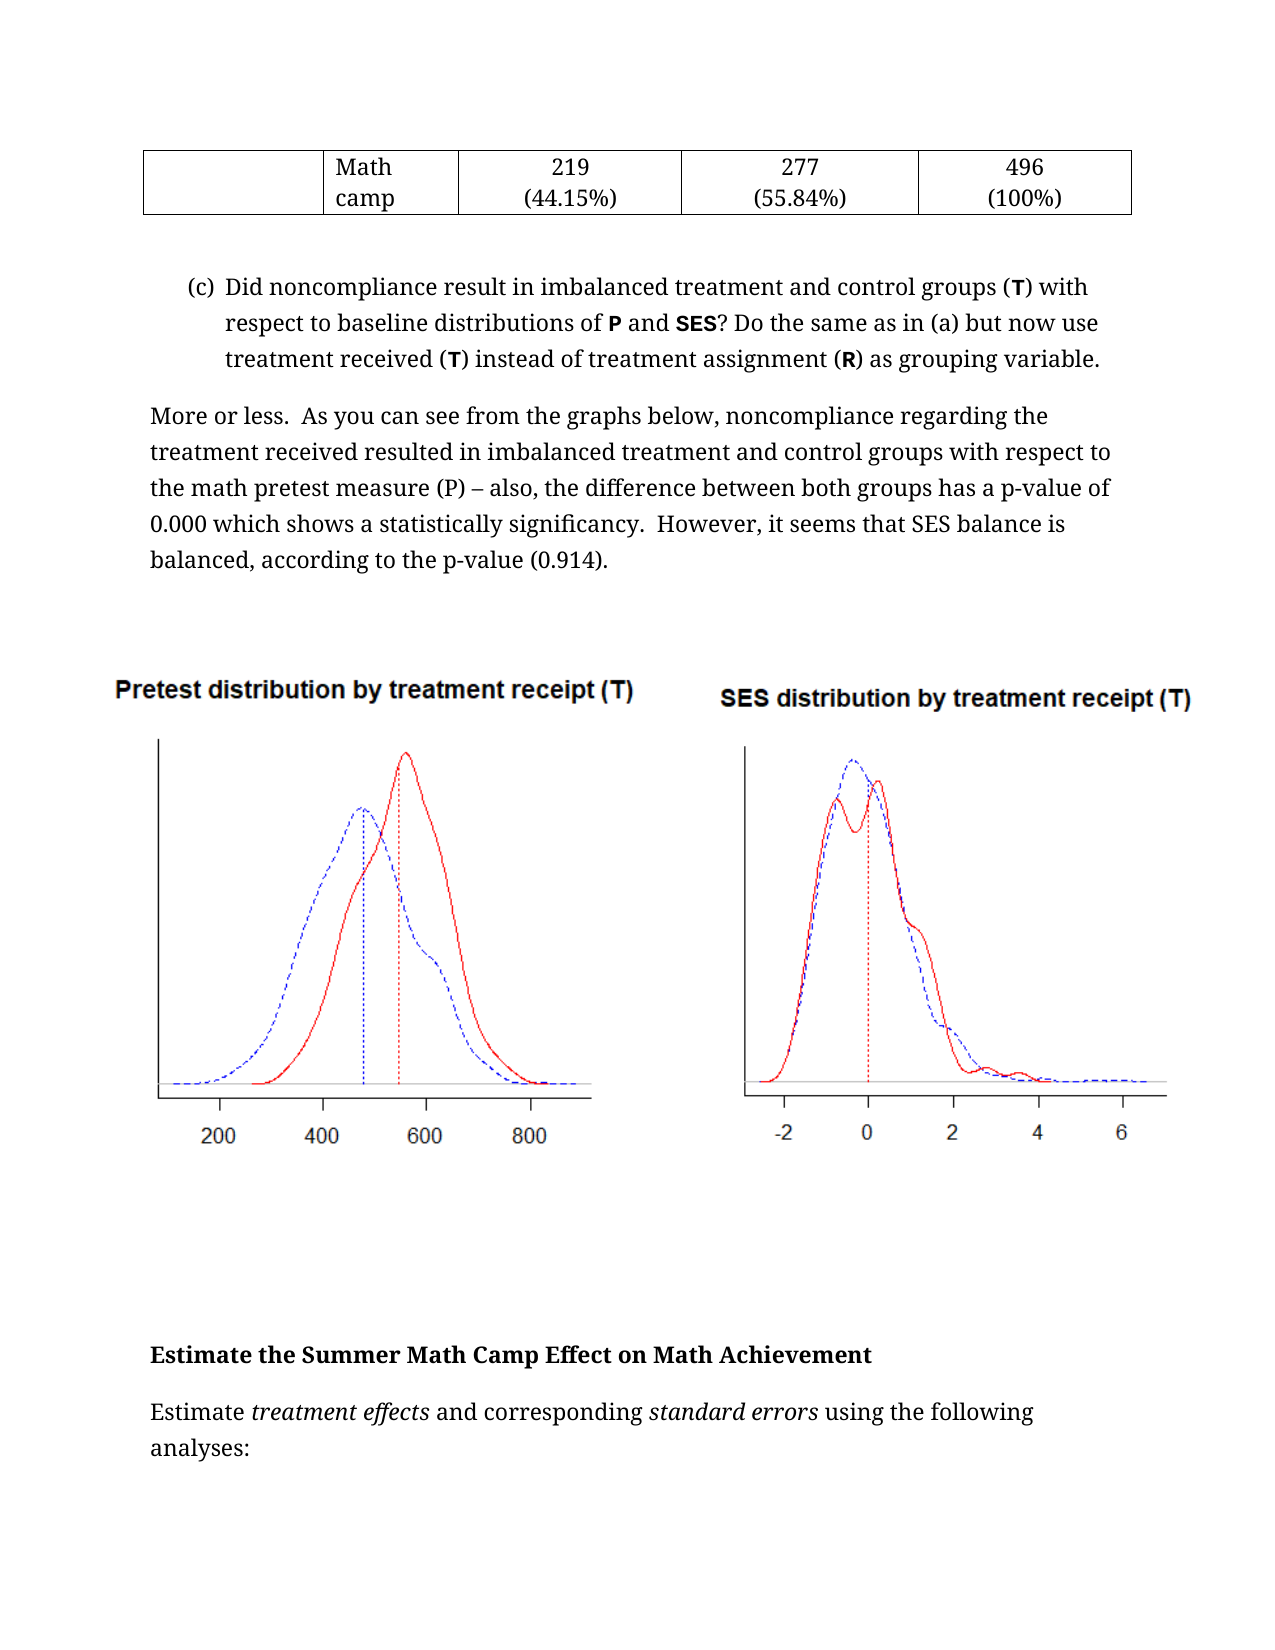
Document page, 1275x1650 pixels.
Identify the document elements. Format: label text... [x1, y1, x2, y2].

text Estimate treatment effects and corresponding standard errors using the following analyses: [150, 1396, 1125, 1463]
picture [56, 638, 644, 1226]
table_cell 277 (55.84%) [682, 151, 918, 213]
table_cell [144, 151, 323, 213]
table_cell 496 (100%) [919, 151, 1131, 213]
table_cell 219 (44.15%) [459, 151, 681, 213]
text Estimate the Summer Math Camp Effect on Math Achievement [150, 1339, 1125, 1370]
table_cell Math camp [324, 151, 458, 213]
text More or less. As you can see from the graphs below, noncompliance regarding the treatment received resulted in imbalanced treatment and control groups with respect to the math pretest measure (P) – also, the difference between both groups has a p-value of 0.000 which shows a statistically significancy. However, it seems that SES balance is balanced, according to the p-value (0.914). [150, 400, 1125, 575]
picture [645, 647, 1218, 1220]
list Did noncompliance result in imbalanced treatment and control groups (T) with respect to baseline distributions of P and SES? Do the same as in (a) but now use treatment received (T) instead of treatment assignment (R) as grouping variable. [187, 271, 1125, 375]
